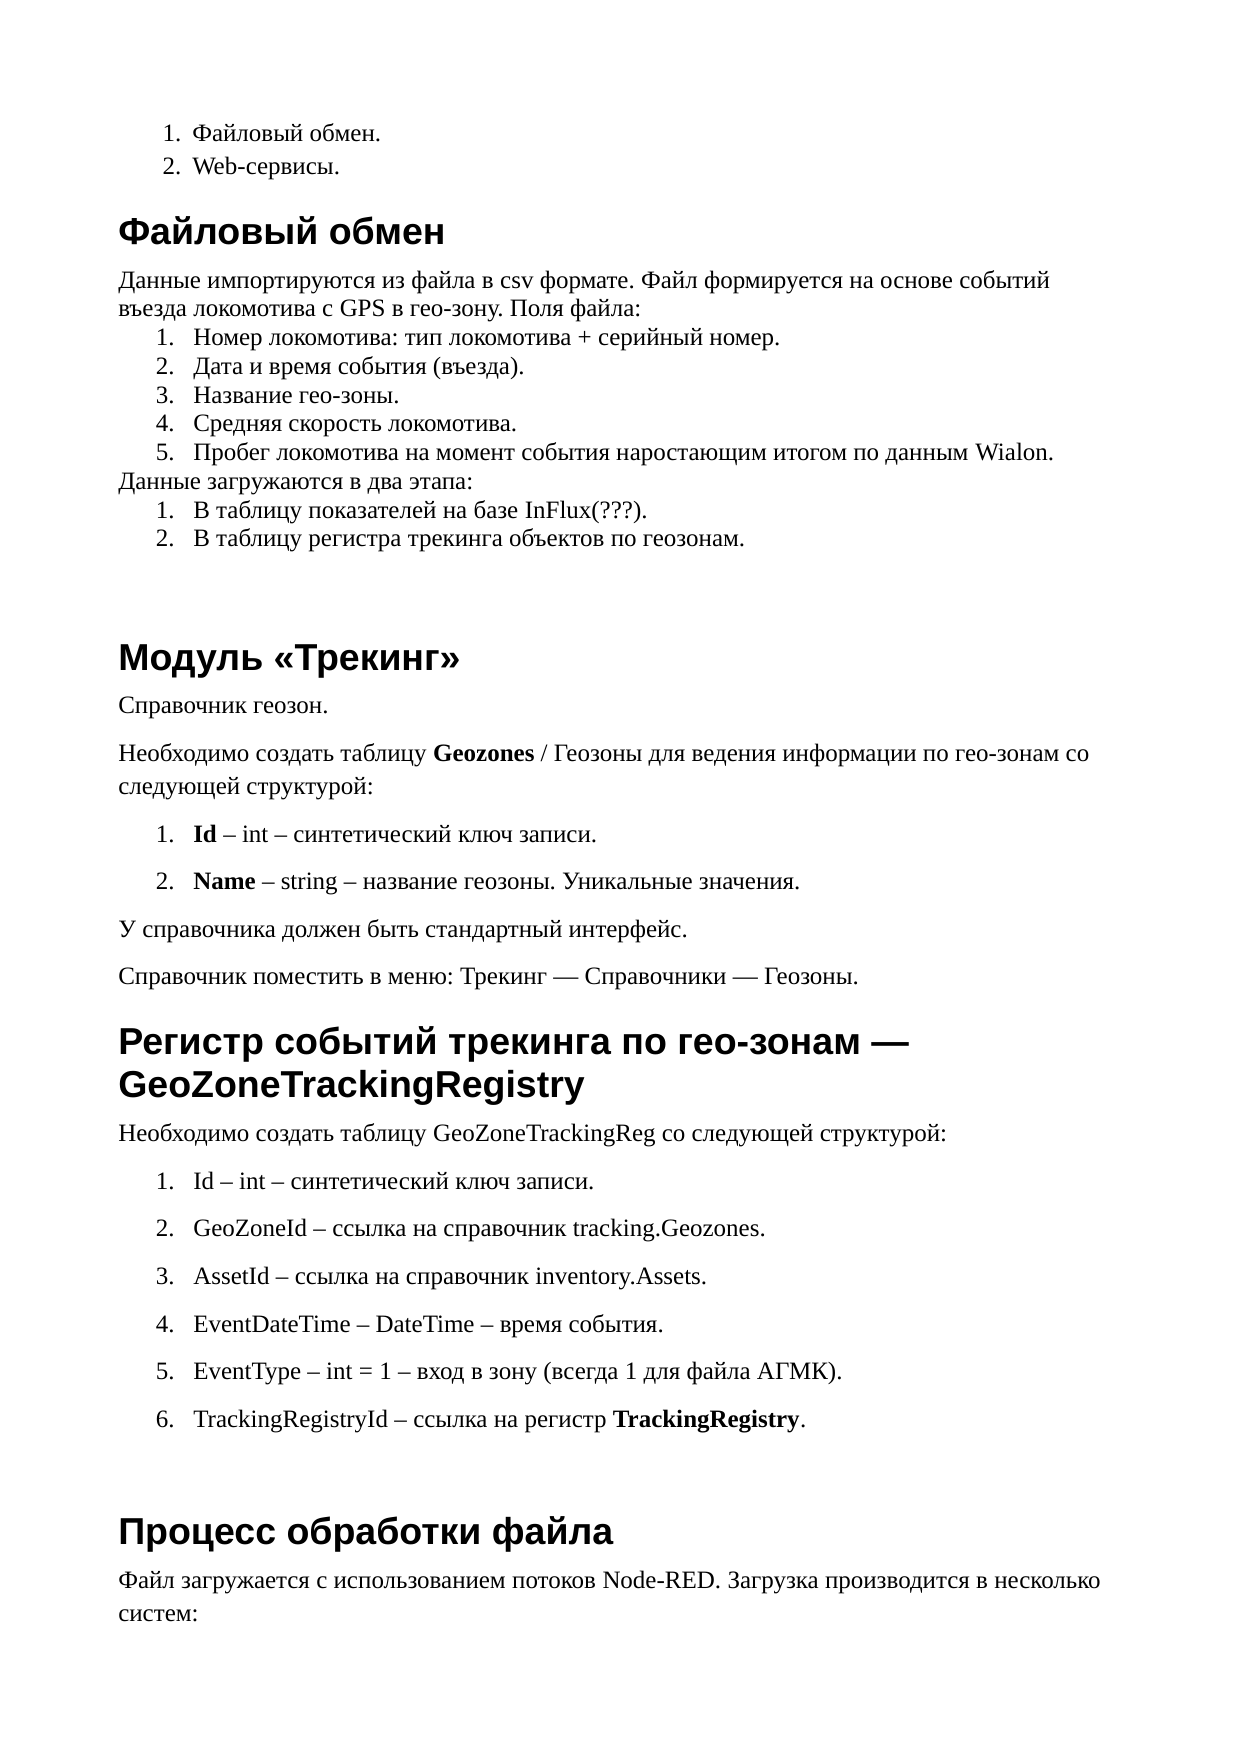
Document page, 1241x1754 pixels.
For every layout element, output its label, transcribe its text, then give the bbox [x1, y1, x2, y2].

subtitle Регистр событий трекинга по гео-зонам — GeoZoneTrackingRegistry [118, 1019, 1122, 1106]
text Данные загружаются в два этапа: [118, 466, 1122, 495]
text Необходимо создать таблицу Geozones / Геозоны для ведения информации по гео-зонам со следующей структурой: [118, 738, 1122, 800]
list Name – string – название геозоны. Уникальные значения. [156, 866, 1122, 895]
subtitle Файловый обмен [118, 209, 1122, 252]
list EventType – int = 1 – вход в зону (всегда 1 для файла АГМК). [156, 1356, 1122, 1385]
list Пробег локомотива на момент события наростающим итогом по данным Wialon. [156, 437, 1122, 466]
text Файл загружается с использованием потоков Node-RED. Загрузка производится в несколько систем: [118, 1565, 1122, 1627]
list В таблицу регистра трекинга объектов по геозонам. [156, 523, 1122, 552]
text Данные импортируются из файла в csv формате. Файл формируется на основе событий въезда локомотива с GPS в гео-зону. Поля файла: [118, 265, 1122, 322]
text Необходимо создать таблицу GeoZoneTrackingReg со следующей структурой: [118, 1118, 1122, 1147]
list Файловый обмен. [162, 118, 1122, 147]
list Средняя скорость локомотива. [156, 408, 1122, 437]
list Id – int – синтетический ключ записи. [156, 819, 1122, 847]
list GeoZoneId – ссылка на справочник tracking.Geozones. [156, 1213, 1122, 1242]
text У справочника должен быть стандартный интерфейс. [118, 914, 1122, 943]
list Название гео-зоны. [156, 380, 1122, 408]
list TrackingRegistryId – ссылка на регистр TrackingRegistry. [156, 1404, 1122, 1433]
subtitle Процесс обработки файла [118, 1509, 1122, 1553]
text Справочник геозон. [118, 690, 1122, 719]
list Дата и время события (въезда). [156, 351, 1122, 380]
list Id – int – синтетический ключ записи. [156, 1166, 1122, 1194]
subtitle Модуль «Трекинг» [118, 635, 1122, 678]
text Справочник поместить в меню: Трекинг — Справочники — Геозоны. [118, 961, 1122, 990]
list Номер локомотива: тип локомотива + серийный номер. [156, 322, 1122, 351]
list В таблицу показателей на базе InFlux(???). [156, 495, 1122, 523]
list AssetId – ссылка на справочник inventory.Assets. [156, 1261, 1122, 1290]
list EventDateTime – DateTime – время события. [156, 1309, 1122, 1337]
list Web-сервисы. [162, 151, 1122, 180]
